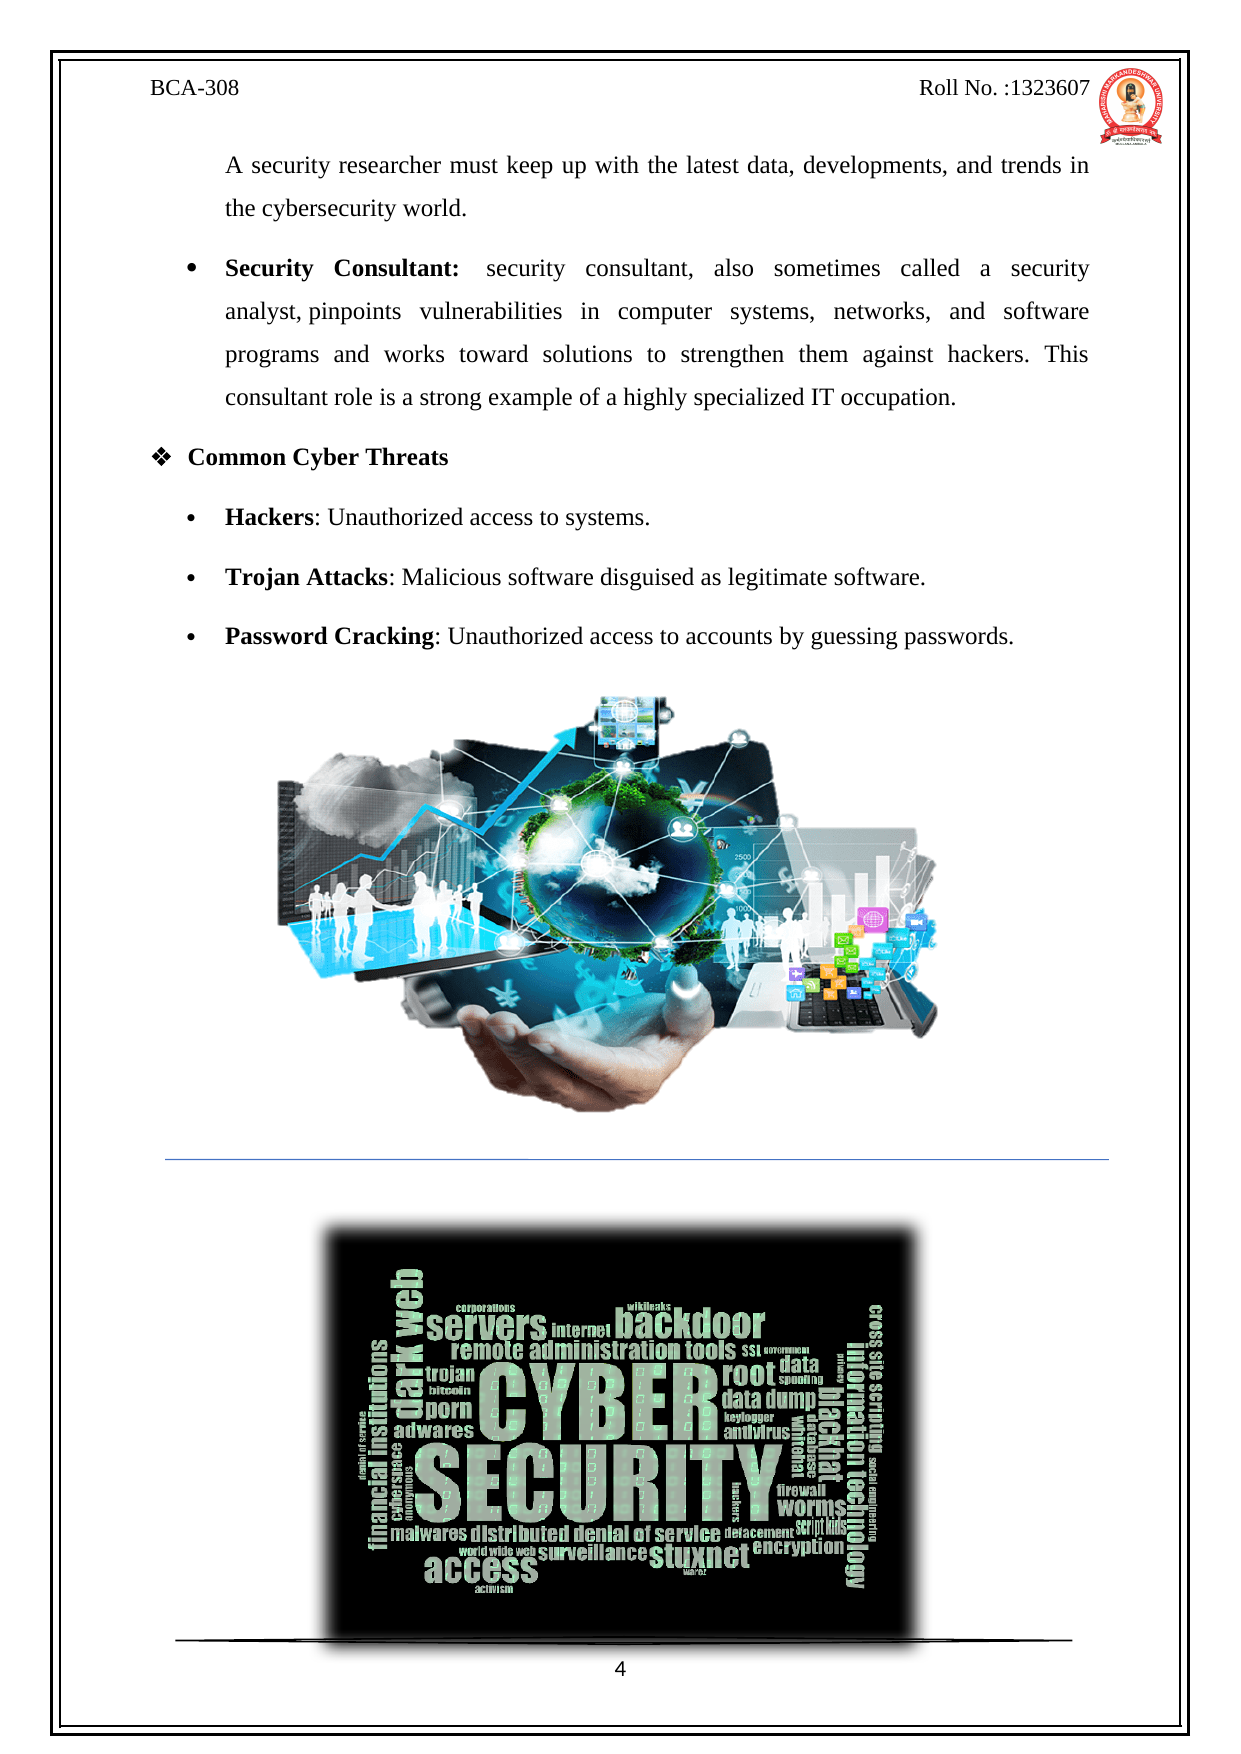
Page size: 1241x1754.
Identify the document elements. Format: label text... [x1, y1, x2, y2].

list Common Cyber Threats [150, 442, 1090, 471]
list Password Cracking: Unauthorized access to accounts by guessing passwords. [187, 621, 1090, 650]
list Security Consultant: security consultant, also sometimes called a security analyst, pinpoints vulnerabilities in computer systems, networks, and software programs and works toward solutions to strengthen them against hackers. This consultant role is a strong example of a highly specialized IT occupation. [187, 253, 1090, 411]
list Trojan Attacks: Malicious software disguised as legitimate software. [187, 562, 1090, 590]
picture [319, 1239, 921, 1646]
picture [1099, 68, 1163, 145]
list Hackers: Unauthorized access to systems. [187, 502, 1090, 531]
picture [272, 686, 968, 1118]
